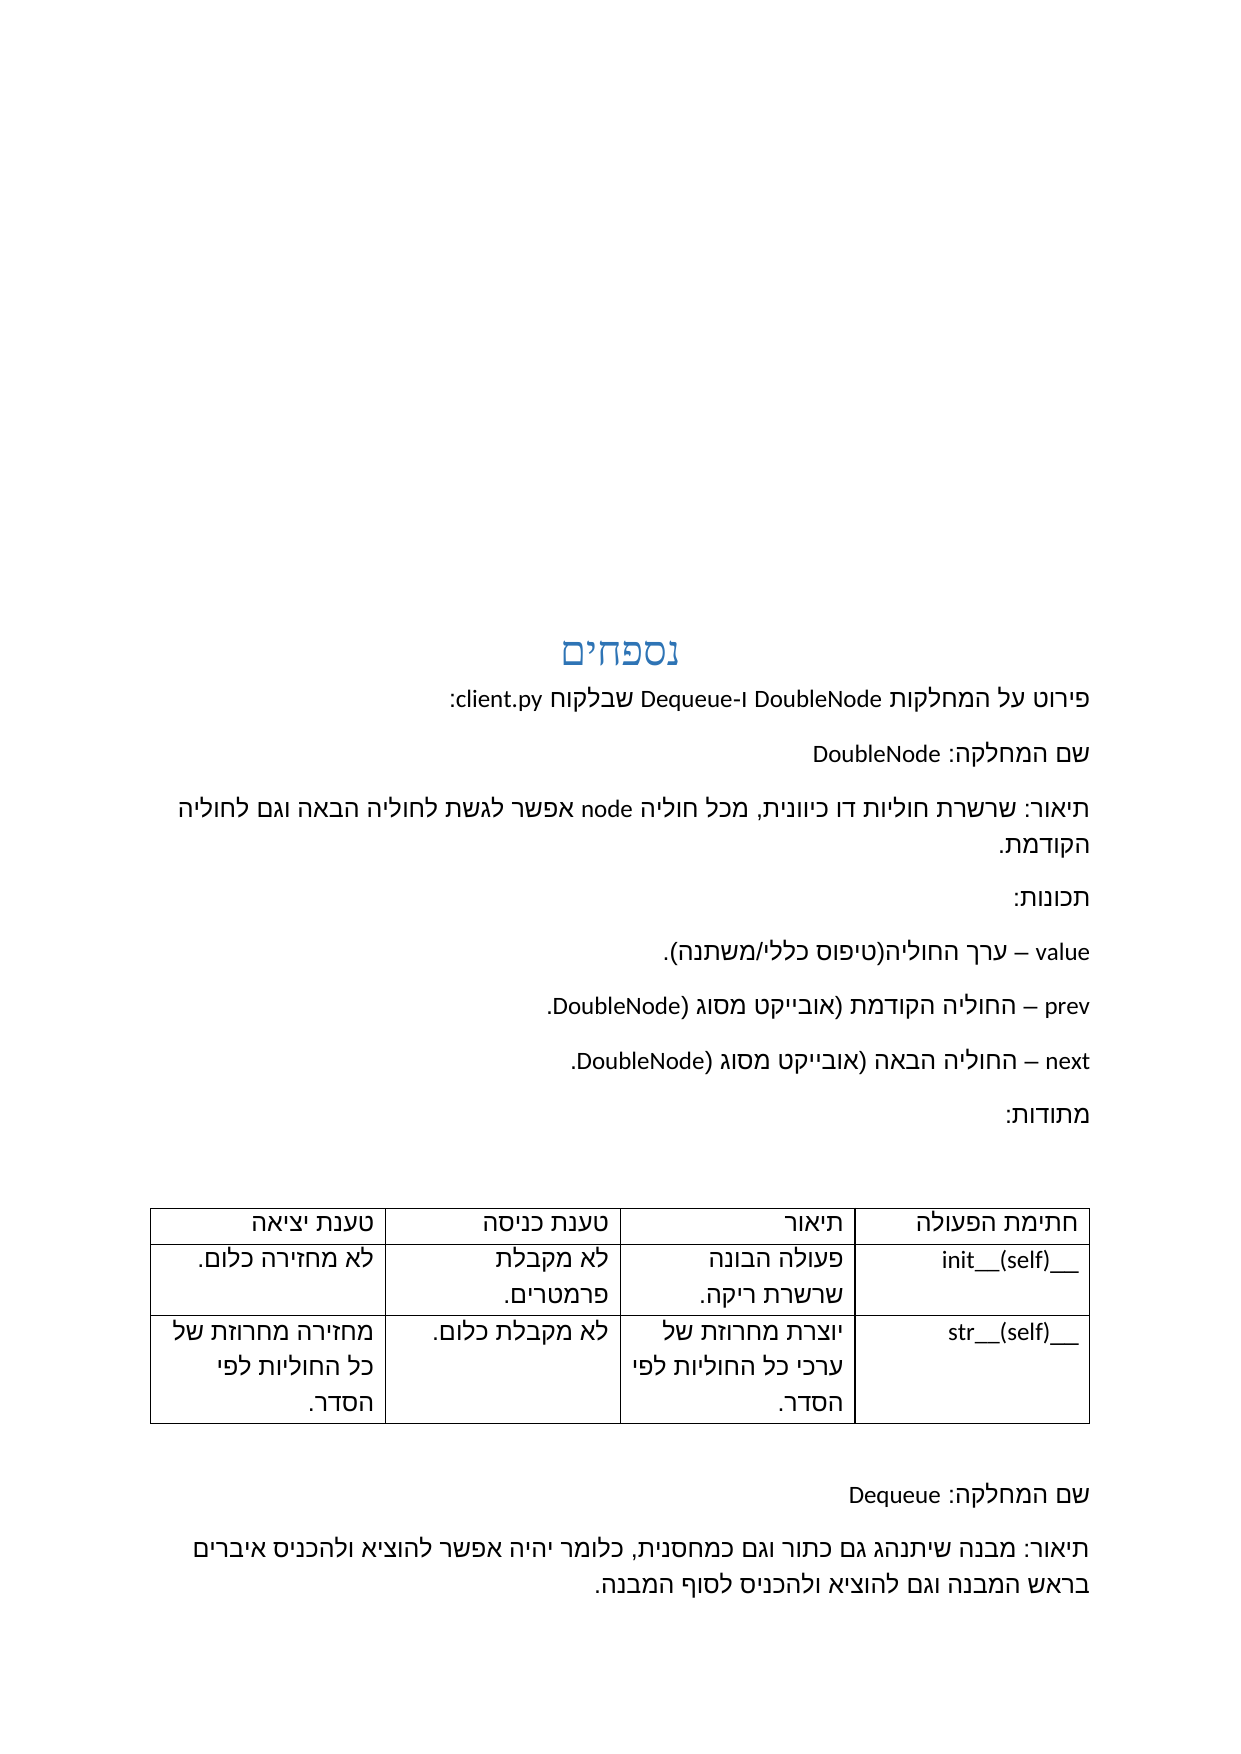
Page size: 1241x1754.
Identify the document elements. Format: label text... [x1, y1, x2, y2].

table_cell פעולה הבונה שרשרת ריקה. [621, 1245, 854, 1315]
table_cell לא מקבלת כלום. [386, 1316, 620, 1423]
text next – החוליה הבאה (אובייקט מסוג (DoubleNode. [150, 1045, 1090, 1076]
text שם המחלקה: DoubleNode [150, 738, 1090, 768]
table_cell מחזירה מחרוזת של כל החוליות לפי הסדר. [151, 1316, 385, 1423]
table_cell __init__(self) [856, 1245, 1089, 1315]
text תיאור: שרשרת חוליות דו כיוונית, מכל חוליה node אפשר לגשת לחוליה הבאה וגם לחוליה הקודמת. [150, 793, 1090, 859]
table_cell לא מקבלת פרמטרים. [386, 1245, 620, 1315]
text תכונות: [150, 883, 1090, 912]
table_cell יוצרת מחרוזת של ערכי כל החוליות לפי הסדר. [621, 1316, 854, 1423]
text פירוט על המחלקות DoubleNode ו-Dequeue שבלקוח client.py: [150, 683, 1090, 714]
text מתודות: [150, 1100, 1090, 1129]
table_header טענת יציאה [151, 1209, 385, 1243]
table_header חתימת הפעולה [856, 1209, 1089, 1243]
table_cell __str__(self) [856, 1316, 1089, 1423]
text שם המחלקה: Dequeue [150, 1479, 1090, 1510]
text תיאור: מבנה שיתנהג גם כתור וגם כמחסנית, כלומר יהיה אפשר להוציא ולהכניס איברים בראש המבנה וגם להוציא ולהכניס לסוף המבנה. [150, 1534, 1090, 1599]
table_header תיאור [621, 1209, 854, 1243]
table_cell לא מחזירה כלום. [151, 1245, 385, 1315]
text value – ערך החוליה(טיפוס כללי/משתנה). [150, 936, 1090, 966]
table_header טענת כניסה [386, 1209, 620, 1243]
text prev – החוליה הקודמת (אובייקט מסוג (DoubleNode. [150, 990, 1090, 1021]
subtitle נספחים [150, 627, 1090, 675]
